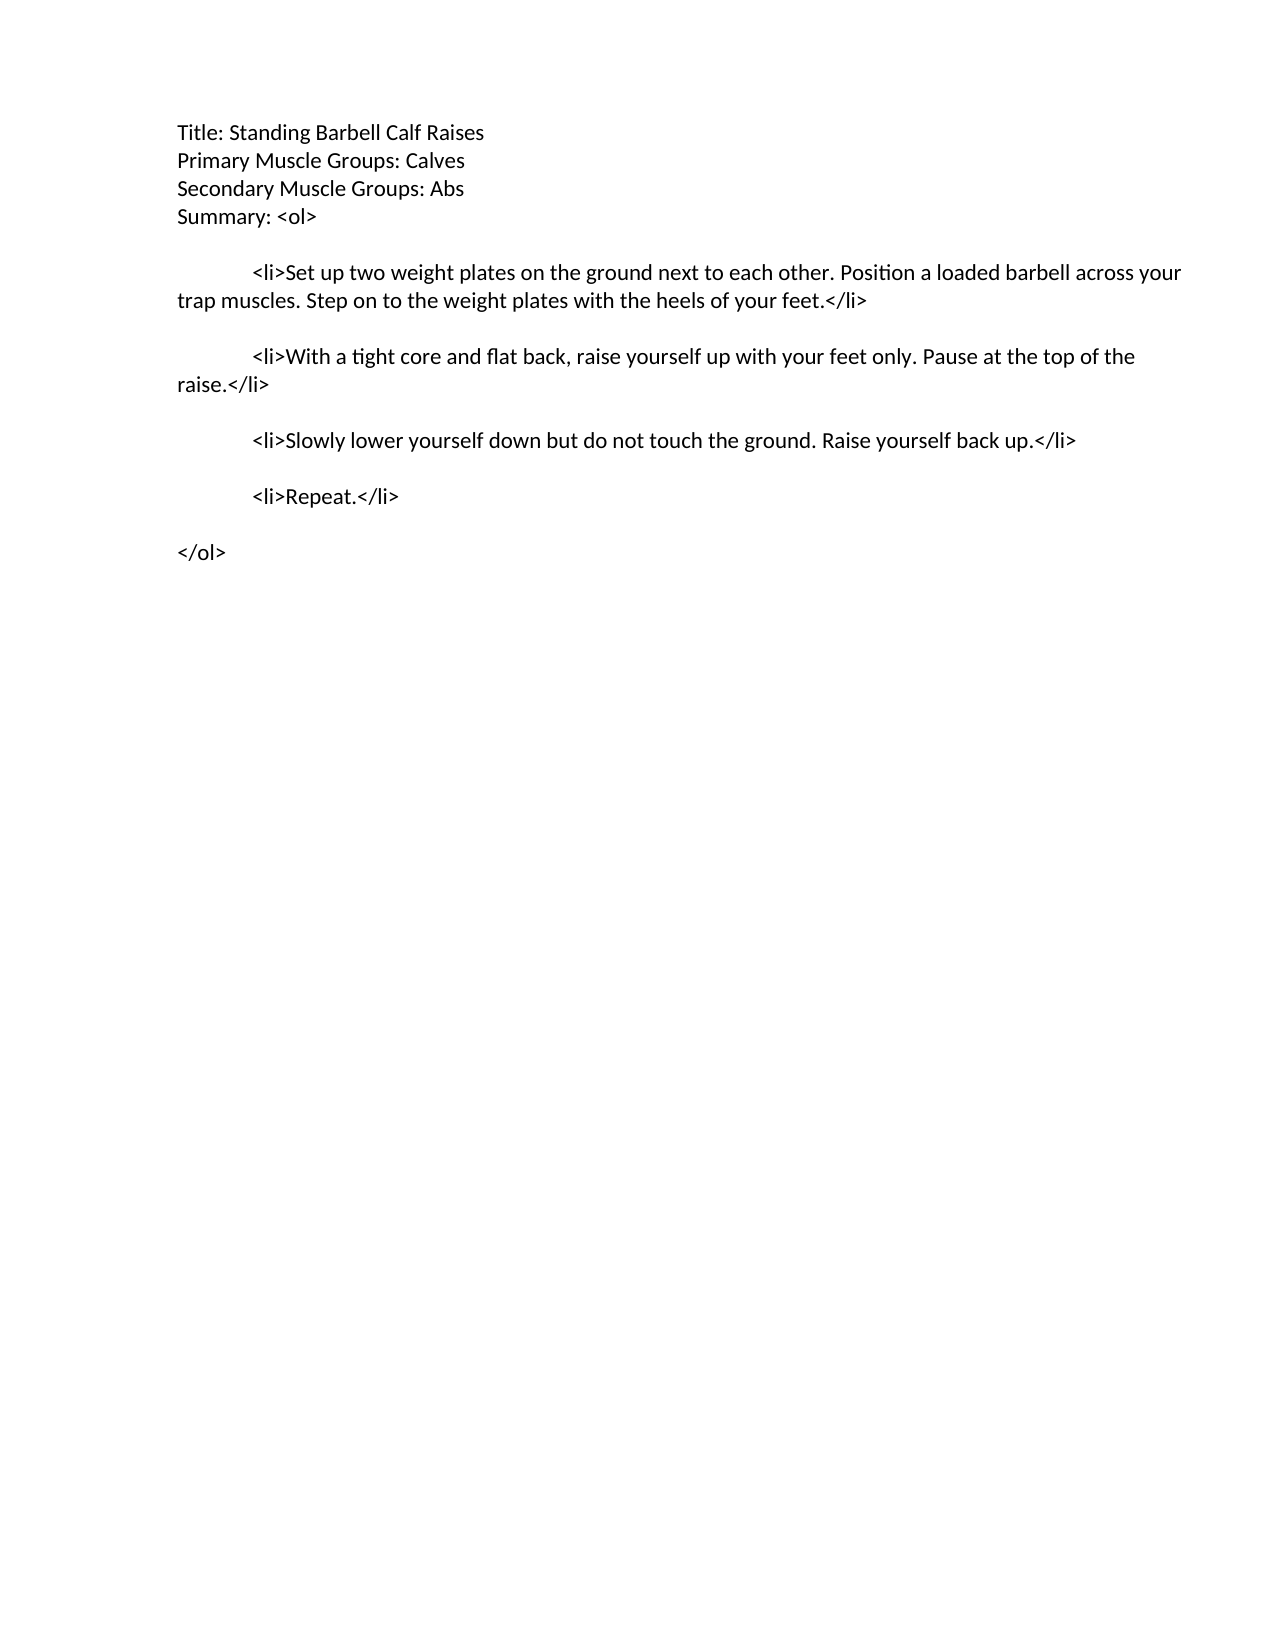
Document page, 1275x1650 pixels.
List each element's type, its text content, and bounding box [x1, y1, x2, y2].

text Secondary Muscle Groups: Abs [177, 174, 1186, 202]
text <li>Slowly lower yourself down but do not touch the ground. Raise yourself back up.</li> [177, 426, 1186, 454]
text Title: Standing Barbell Calf Raises [177, 118, 1186, 146]
text Summary: <ol> [177, 202, 1186, 230]
text <li>With a tight core and flat back, raise yourself up with your feet only. Pause at the top of the raise.</li> [177, 342, 1186, 398]
text <li>Set up two weight plates on the ground next to each other. Position a loaded barbell across your trap muscles. Step on to the weight plates with the heels of your feet.</li> [177, 258, 1186, 314]
text <li>Repeat.</li> [177, 482, 1186, 510]
text Primary Muscle Groups: Calves [177, 146, 1186, 174]
text </ol> [177, 538, 1186, 566]
